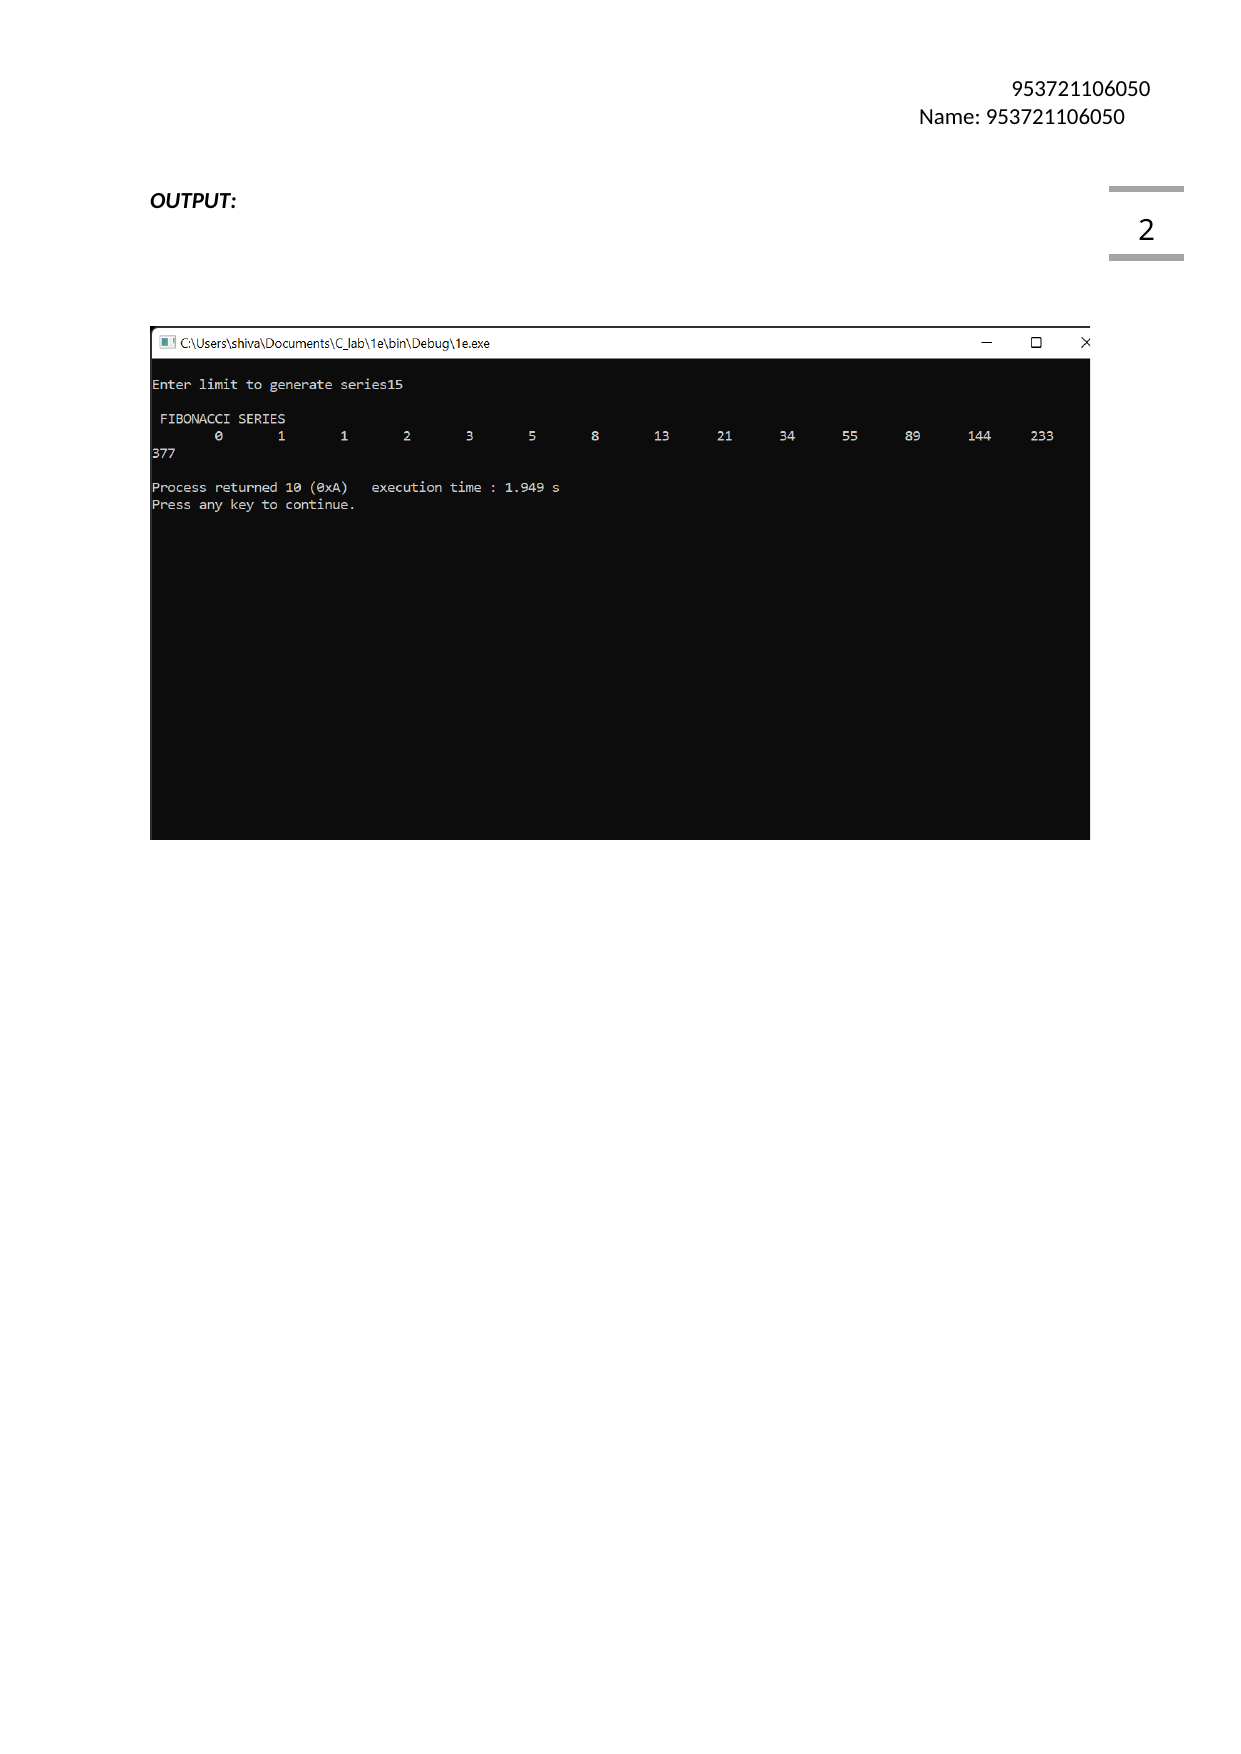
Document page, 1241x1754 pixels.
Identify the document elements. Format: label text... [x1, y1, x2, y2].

picture [150, 326, 1091, 840]
text OUTPUT: [150, 186, 1090, 214]
